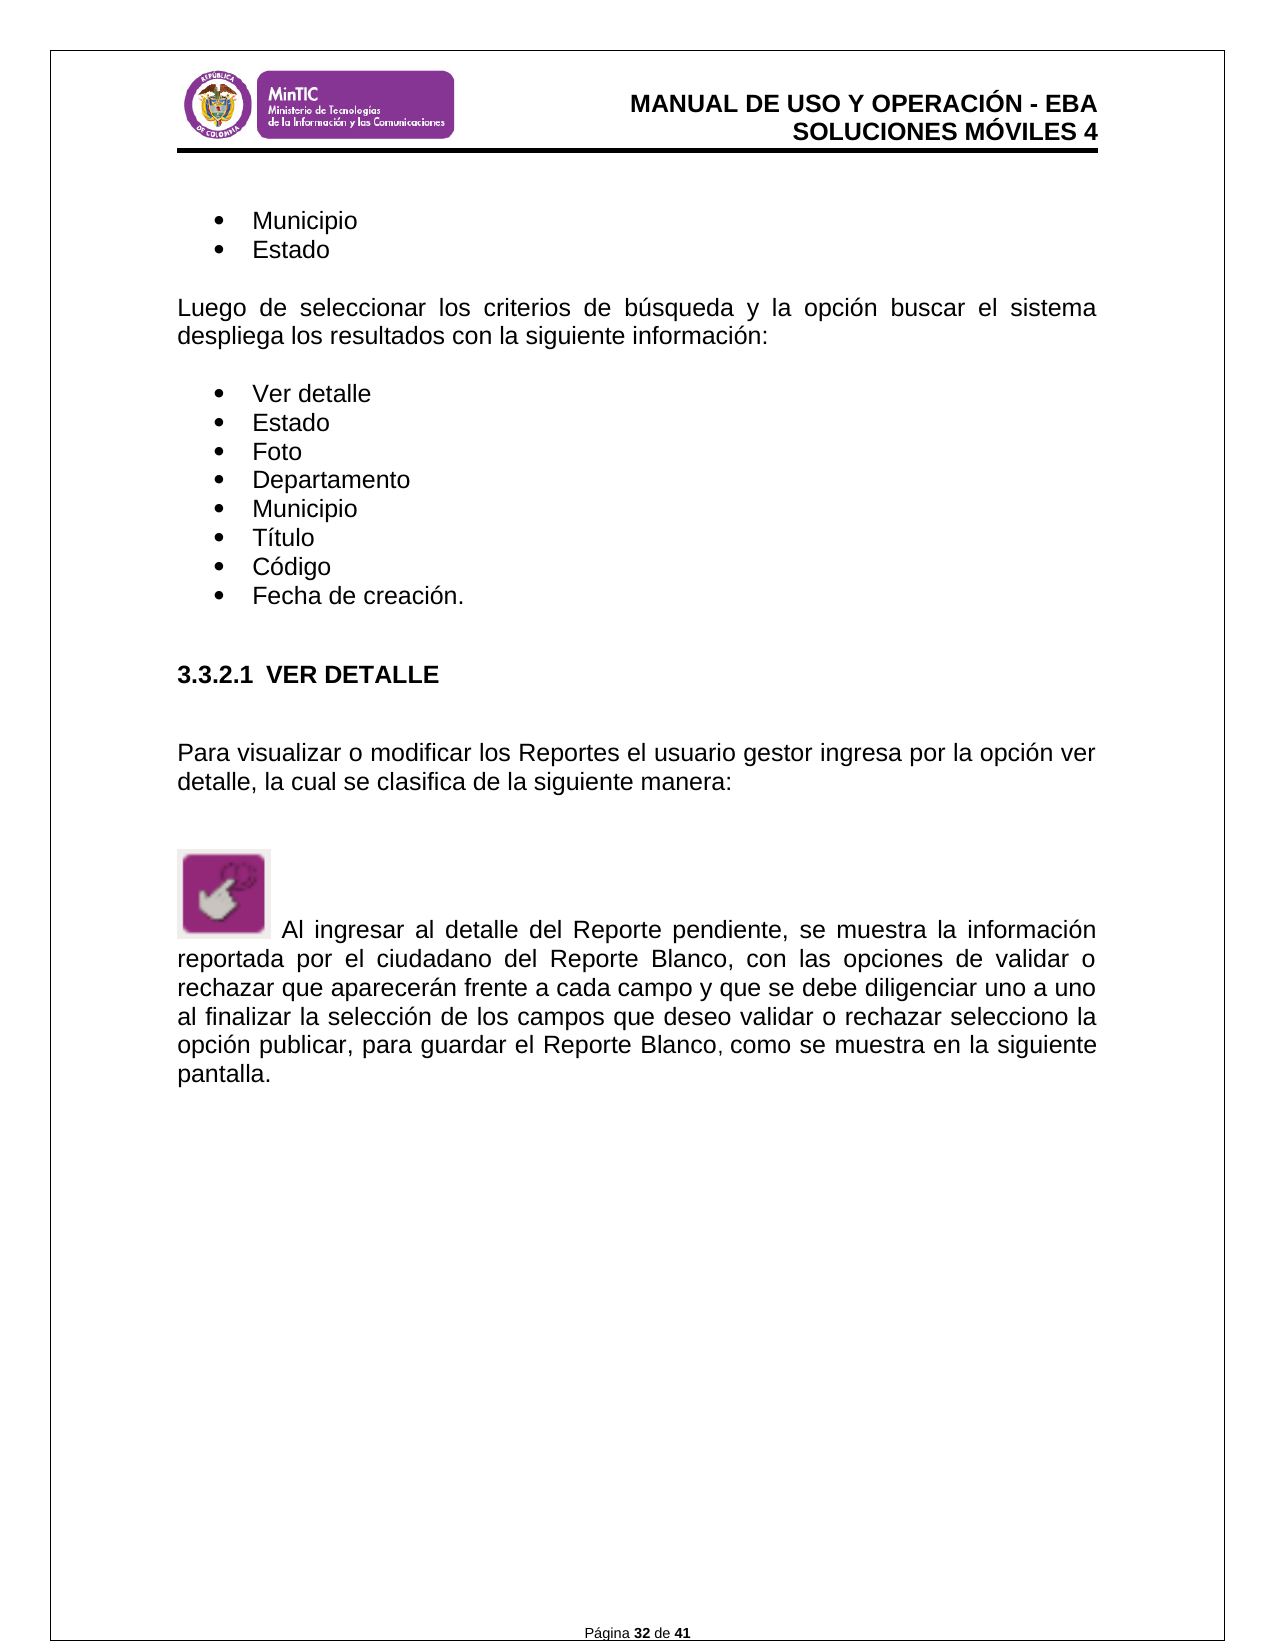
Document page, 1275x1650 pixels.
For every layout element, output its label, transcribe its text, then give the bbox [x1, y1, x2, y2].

list Departamento [214, 465, 1098, 494]
list Fecha de creación. [214, 581, 1098, 610]
picture [177, 849, 271, 939]
list Ver detalle [214, 379, 1098, 408]
list Foto [214, 437, 1098, 465]
list Estado [214, 408, 1098, 437]
text ver detalle [177, 660, 1098, 688]
picture [177, 52, 469, 141]
text Al ingresar al detalle del Reporte pendiente, se muestra la información reportada por el ciudadano del Reporte Blanco, con las opciones de validar o rechazar que aparecerán frente a cada campo y que se debe diligenciar uno a uno al finalizar la selección de los campos que deseo validar o rechazar selecciono la opción publicar, para guardar el Reporte Blanco, como se muestra en la siguiente pantalla. [177, 850, 1098, 1088]
text Para visualizar o modificar los Reportes el usuario gestor ingresa por la opción ver detalle, la cual se clasifica de la siguiente manera: [177, 738, 1098, 796]
list Estado [214, 235, 1098, 264]
list Municipio [214, 206, 1098, 235]
list Código [214, 552, 1098, 581]
list Municipio [214, 494, 1098, 523]
list Título [214, 523, 1098, 552]
text Luego de seleccionar los criterios de búsqueda y la opción buscar el sistema despliega los resultados con la siguiente información: [177, 293, 1098, 350]
